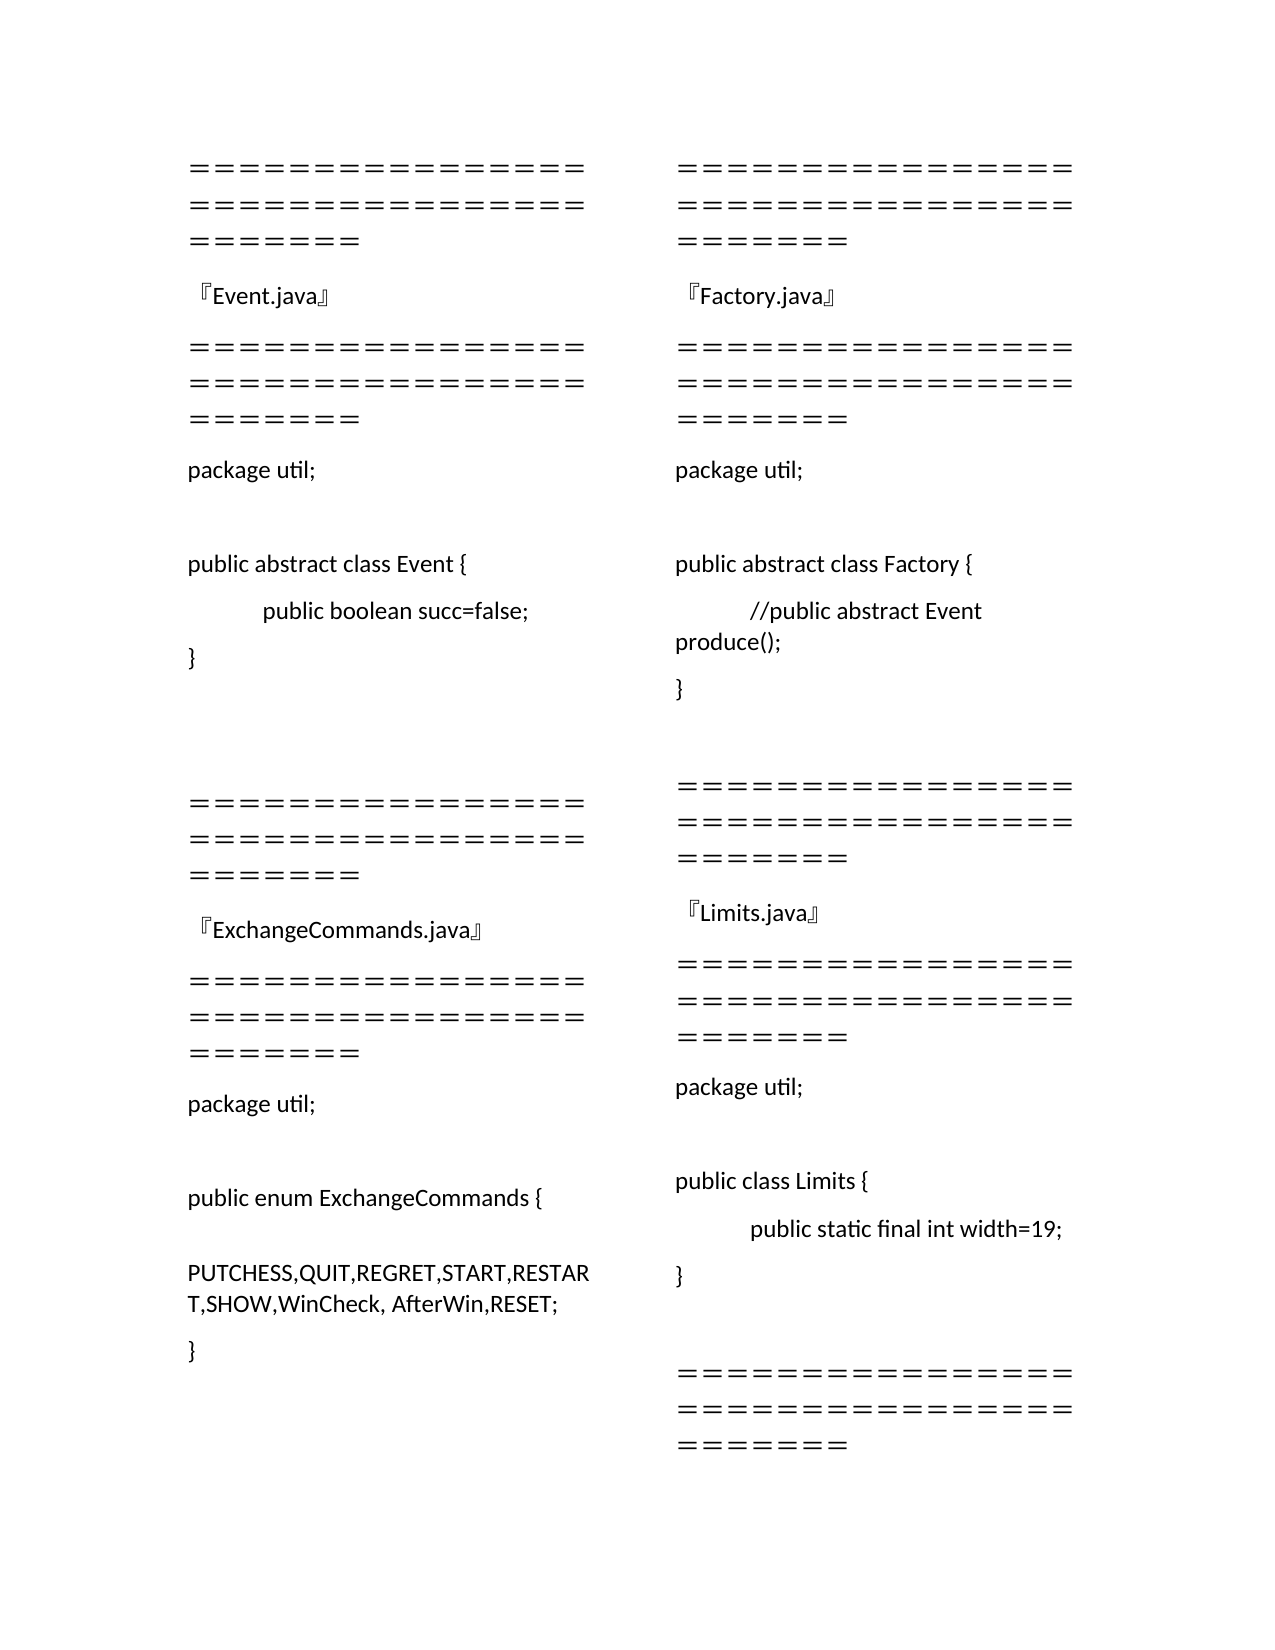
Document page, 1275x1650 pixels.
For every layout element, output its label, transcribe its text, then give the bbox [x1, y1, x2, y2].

text ＝＝＝＝＝＝＝＝＝＝＝＝＝＝＝＝＝＝＝＝＝＝＝＝＝＝＝＝＝＝＝＝＝＝＝＝＝＝＝ [675, 1354, 1087, 1463]
text ＝＝＝＝＝＝＝＝＝＝＝＝＝＝＝＝＝＝＝＝＝＝＝＝＝＝＝＝＝＝＝＝＝＝＝＝＝＝＝ [187, 784, 600, 893]
text ＝＝＝＝＝＝＝＝＝＝＝＝＝＝＝＝＝＝＝＝＝＝＝＝＝＝＝＝＝＝＝＝＝＝＝＝＝＝＝ [675, 767, 1087, 876]
text ＝＝＝＝＝＝＝＝＝＝＝＝＝＝＝＝＝＝＝＝＝＝＝＝＝＝＝＝＝＝＝＝＝＝＝＝＝＝＝ [675, 328, 1087, 437]
text PUTCHESS,QUIT,REGRET,START,RESTART,SHOW,WinCheck, AfterWin,RESET; [187, 1229, 600, 1318]
text ＝＝＝＝＝＝＝＝＝＝＝＝＝＝＝＝＝＝＝＝＝＝＝＝＝＝＝＝＝＝＝＝＝＝＝＝＝＝＝ [675, 946, 1087, 1054]
text package util; [675, 1071, 1087, 1102]
text } [187, 642, 600, 673]
text package util; [675, 454, 1087, 484]
text public boolean succ=false; [187, 595, 600, 626]
text public class Limits { [675, 1166, 1087, 1196]
text 『ExchangeCommands.java』 [187, 909, 600, 946]
text ＝＝＝＝＝＝＝＝＝＝＝＝＝＝＝＝＝＝＝＝＝＝＝＝＝＝＝＝＝＝＝＝＝＝＝＝＝＝＝ [187, 150, 600, 259]
text public abstract class Factory { [675, 548, 1087, 579]
text ＝＝＝＝＝＝＝＝＝＝＝＝＝＝＝＝＝＝＝＝＝＝＝＝＝＝＝＝＝＝＝＝＝＝＝＝＝＝＝ [187, 328, 600, 437]
text package util; [187, 1088, 600, 1118]
text public abstract class Event { [187, 548, 600, 579]
text public static final int width=19; [675, 1213, 1087, 1243]
text ＝＝＝＝＝＝＝＝＝＝＝＝＝＝＝＝＝＝＝＝＝＝＝＝＝＝＝＝＝＝＝＝＝＝＝＝＝＝＝ [187, 962, 600, 1071]
text public enum ExchangeCommands { [187, 1182, 600, 1213]
text package util; [187, 454, 600, 484]
text } [675, 673, 1087, 703]
text } [187, 1335, 600, 1366]
text 『Event.java』 [187, 275, 600, 312]
text 『Factory.java』 [675, 275, 1087, 312]
text } [675, 1260, 1087, 1290]
text //public abstract Event produce(); [675, 595, 1087, 656]
text 『Limits.java』 [675, 893, 1087, 929]
text ＝＝＝＝＝＝＝＝＝＝＝＝＝＝＝＝＝＝＝＝＝＝＝＝＝＝＝＝＝＝＝＝＝＝＝＝＝＝＝ [675, 150, 1087, 259]
